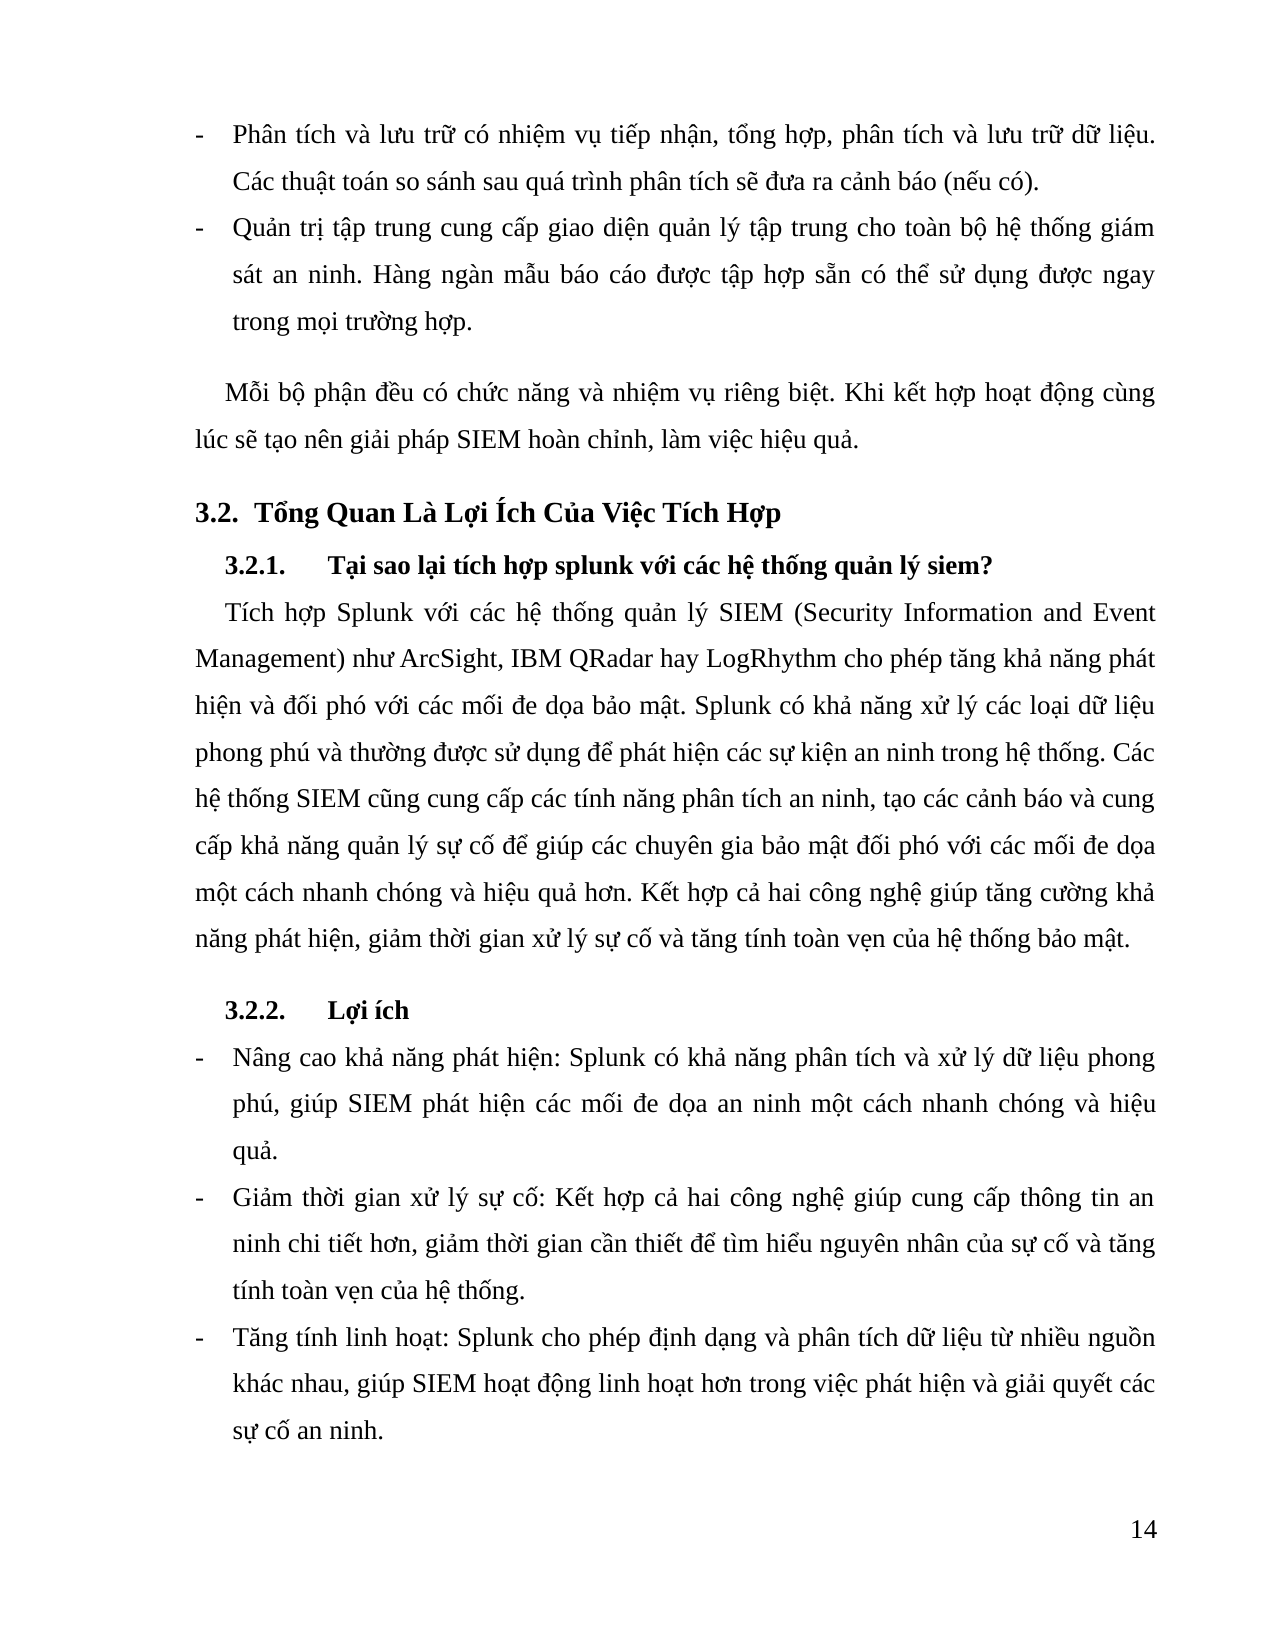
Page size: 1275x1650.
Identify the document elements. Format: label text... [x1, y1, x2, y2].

list Giảm thời gian xử lý sự cố: Kết hợp cả hai công nghệ giúp cung cấp thông tin an ninh chi tiết hơn, giảm thời gian cần thiết để tìm hiểu nguyên nhân của sự cố và tăng tính toàn vẹn của hệ thống. [195, 1181, 1157, 1305]
list Phân tích và lưu trữ có nhiệm vụ tiếp nhận, tổng hợp, phân tích và lưu trữ dữ liệu. Các thuật toán so sánh sau quá trình phân tích sẽ đưa ra cảnh báo (nếu có). [195, 118, 1157, 196]
subtitle Tại sao lại tích hợp splunk với các hệ thống quản lý siem? [224, 549, 1157, 580]
list Nâng cao khả năng phát hiện: Splunk có khả năng phân tích và xử lý dữ liệu phong phú, giúp SIEM phát hiện các mối đe dọa an ninh một cách nhanh chóng và hiệu quả. [195, 1041, 1157, 1165]
list Tăng tính linh hoạt: Splunk cho phép định dạng và phân tích dữ liệu từ nhiều nguồn khác nhau, giúp SIEM hoạt động linh hoạt hơn trong việc phát hiện và giải quyết các sự cố an ninh. [195, 1321, 1157, 1445]
subtitle Lợi ích [224, 994, 1157, 1025]
list Quản trị tập trung cung cấp giao diện quản lý tập trung cho toàn bộ hệ thống giám sát an ninh. Hàng ngàn mẫu báo cáo được tập hợp sẵn có thể sử dụng được ngay trong mọi trường hợp. [195, 211, 1157, 336]
subtitle Tổng Quan Là Lợi Ích Của Việc Tích Hợp [195, 495, 1157, 528]
text Mỗi bộ phận đều có chức năng và nhiệm vụ riêng biệt. Khi kết hợp hoạt động cùng lúc sẽ tạo nên giải pháp SIEM hoàn chỉnh, làm việc hiệu quả. [195, 376, 1157, 454]
text Tích hợp Splunk với các hệ thống quản lý SIEM (Security Information and Event Management) như ArcSight, IBM QRadar hay LogRhythm cho phép tăng khả năng phát hiện và đối phó với các mối đe dọa bảo mật. Splunk có khả năng xử lý các loại dữ liệu phong phú và thường được sử dụng để phát hiện các sự kiện an ninh trong hệ thống. Các hệ thống SIEM cũng cung cấp các tính năng phân tích an ninh, tạo các cảnh báo và cung cấp khả năng quản lý sự cố để giúp các chuyên gia bảo mật đối phó với các mối đe dọa một cách nhanh chóng và hiệu quả hơn. Kết hợp cả hai công nghệ giúp tăng cường khả năng phát hiện, giảm thời gian xử lý sự cố và tăng tính toàn vẹn của hệ thống bảo mật. [195, 596, 1157, 954]
